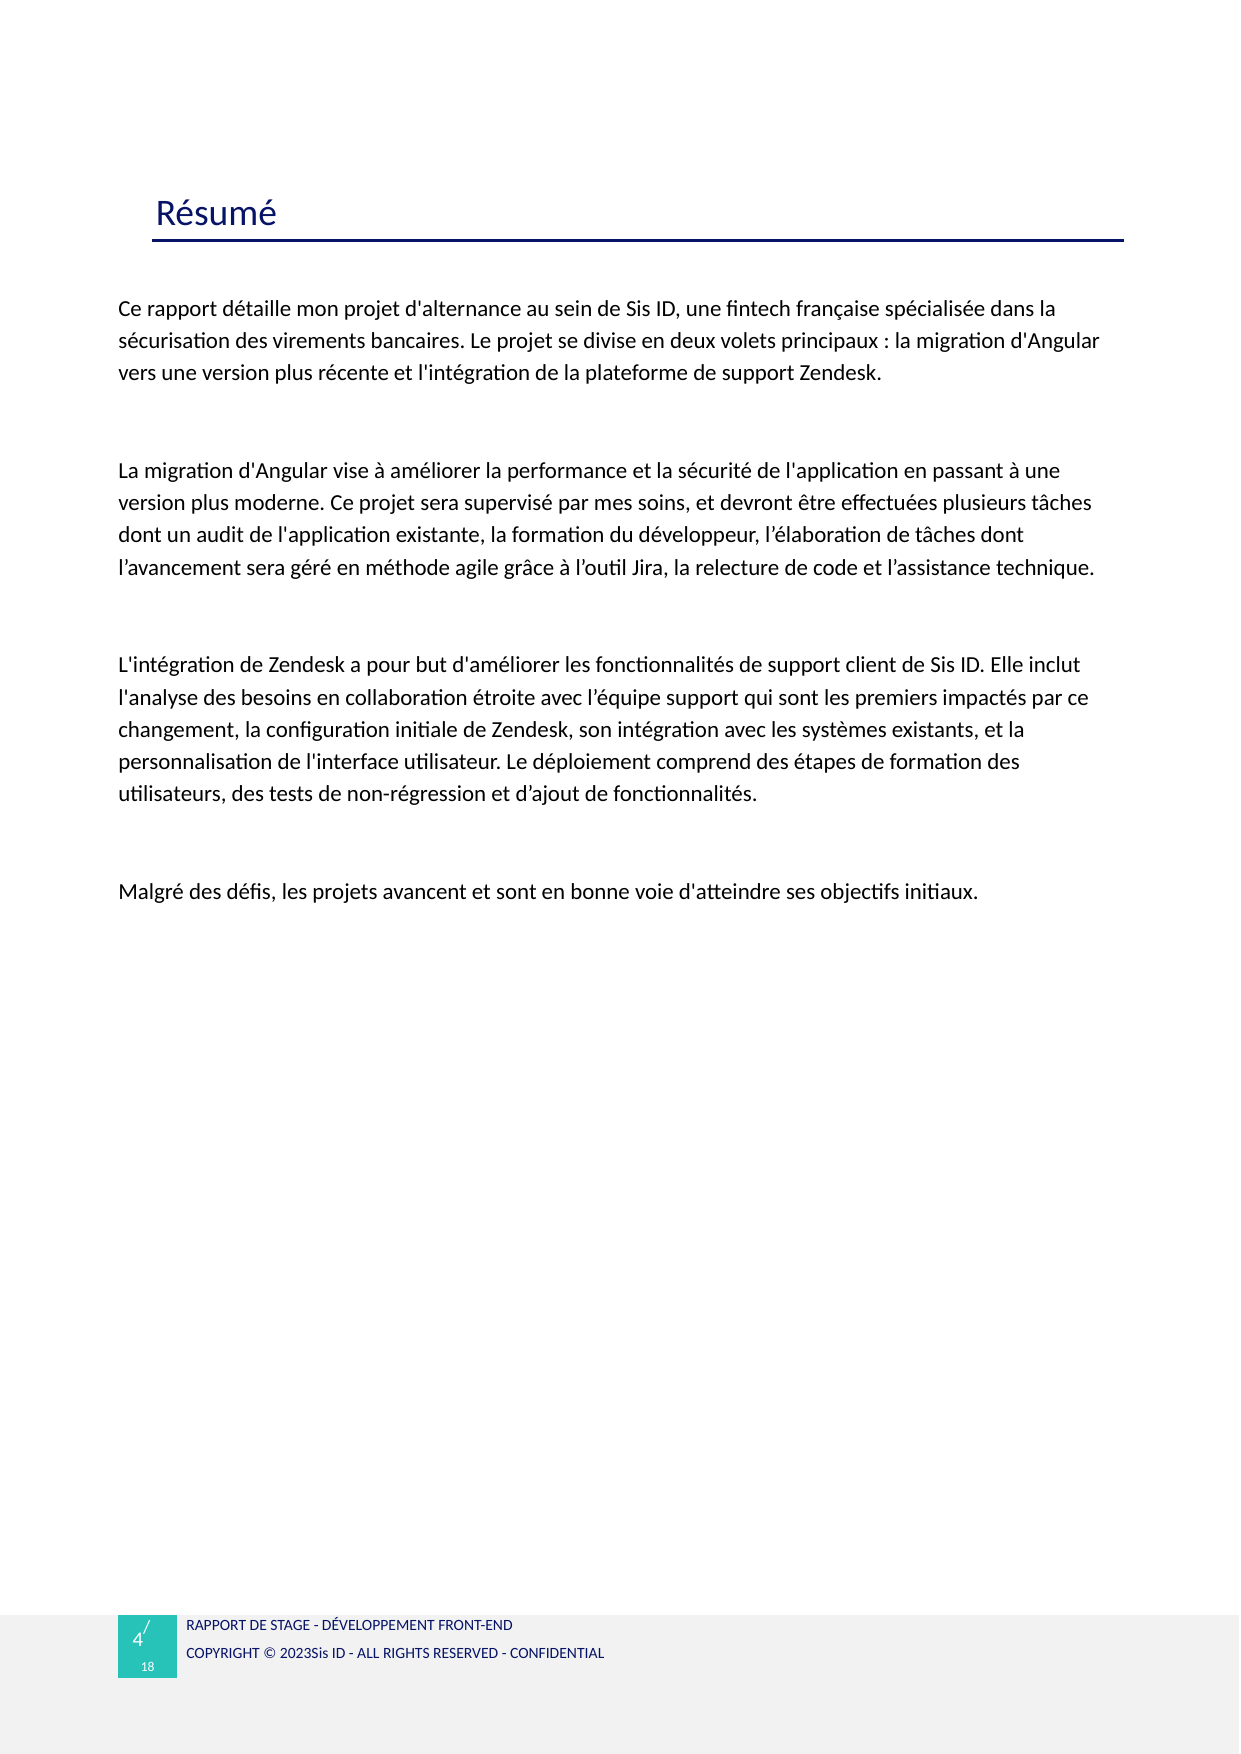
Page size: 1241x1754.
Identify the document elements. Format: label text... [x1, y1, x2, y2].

text Ce rapport détaille mon projet d'alternance au sein de Sis ID, une fintech française spécialisée dans la sécurisation des virements bancaires. Le projet se divise en deux volets principaux : la migration d'Angular vers une version plus récente et l'intégration de la plateforme de support Zendesk. [118, 294, 1123, 386]
text L'intégration de Zendesk a pour but d'améliorer les fonctionnalités de support client de Sis ID. Elle inclut l'analyse des besoins en collaboration étroite avec l’équipe support qui sont les premiers impactés par ce changement, la configuration initiale de Zendesk, son intégration avec les systèmes existants, et la personnalisation de l'interface utilisateur. Le déploiement comprend des étapes de formation des utilisateurs, des tests de non-régression et d’ajout de fonctionnalités. [118, 650, 1123, 807]
subtitle Résumé [156, 189, 1118, 235]
text Malgré des défis, les projets avancent et sont en bonne voie d'atteindre ses objectifs initiaux. [118, 877, 1123, 905]
text La migration d'Angular vise à améliorer la performance et la sécurité de l'application en passant à une version plus moderne. Ce projet sera supervisé par mes soins, et devront être effectuées plusieurs tâches dont un audit de l'application existante, la formation du développeur, l’élaboration de tâches dont l’avancement sera géré en méthode agile grâce à l’outil Jira, la relecture de code et l’assistance technique. [118, 456, 1123, 581]
